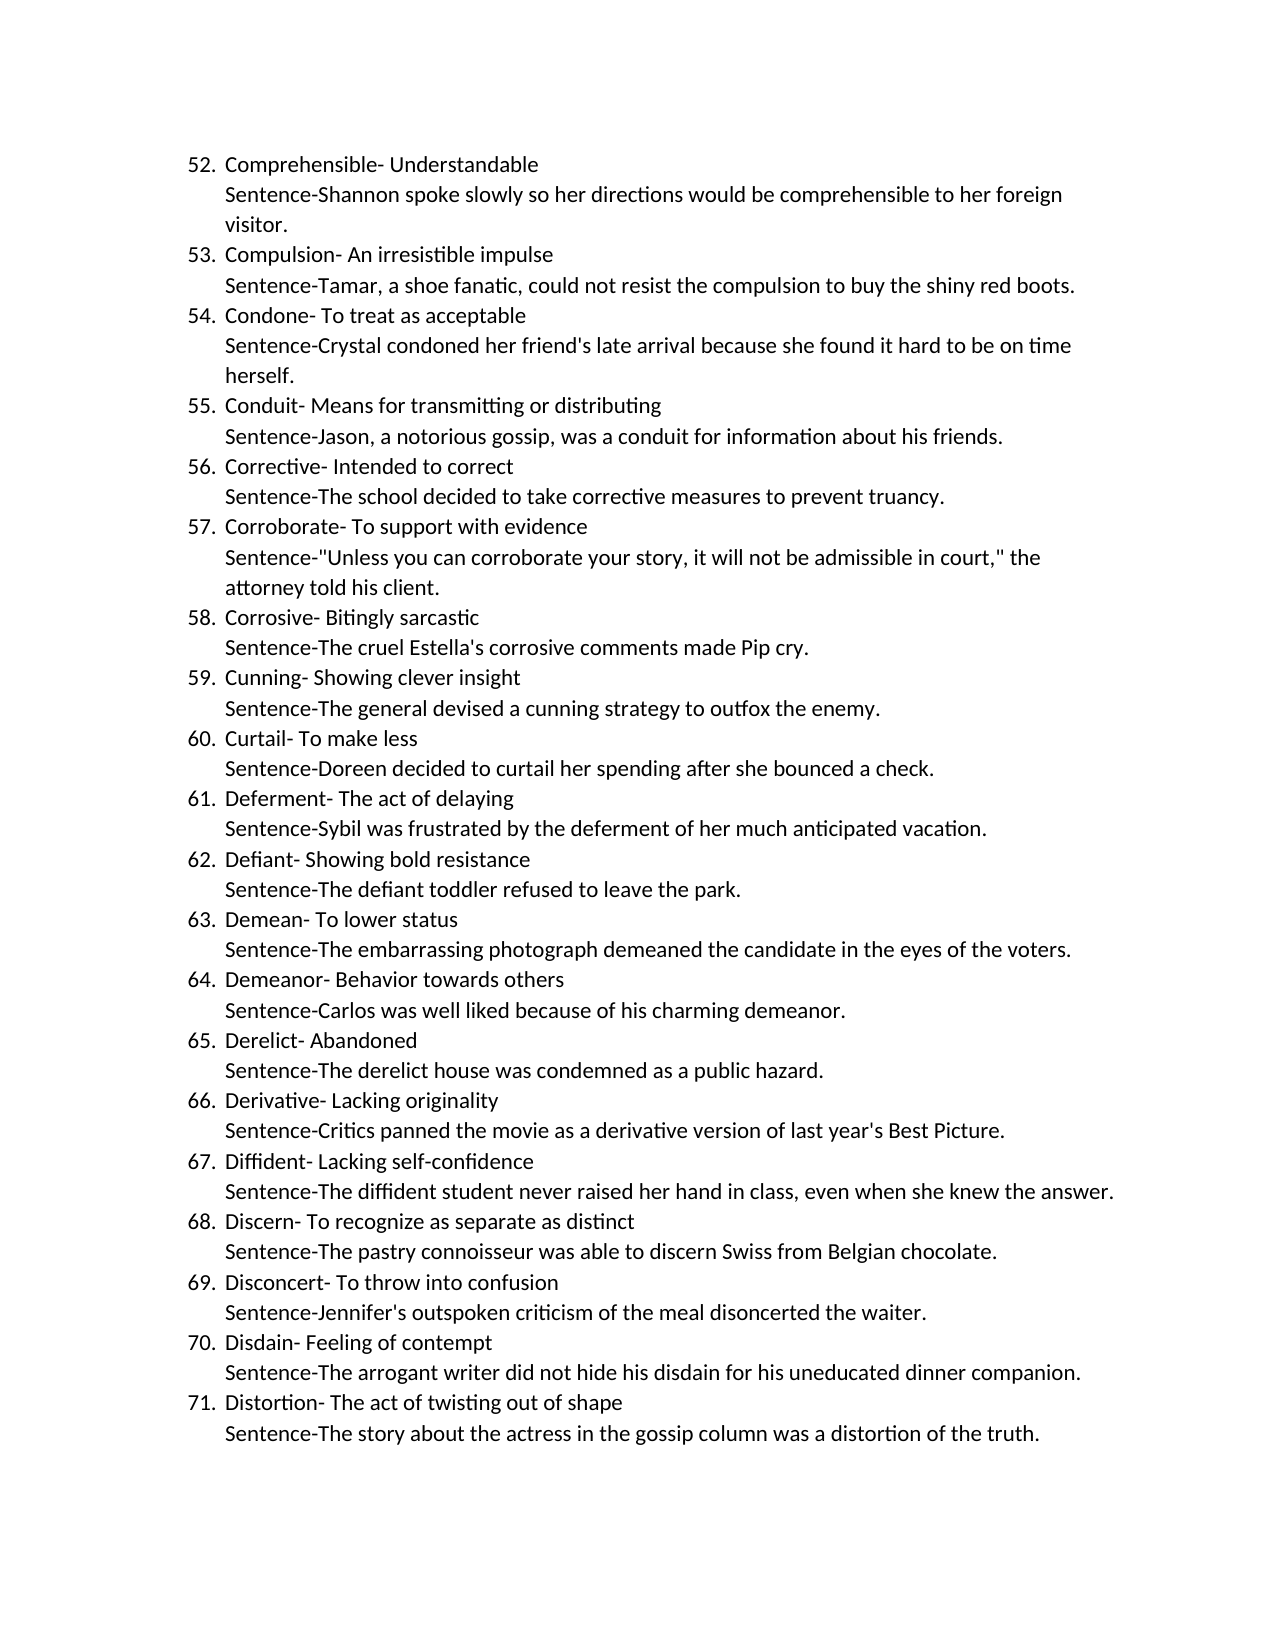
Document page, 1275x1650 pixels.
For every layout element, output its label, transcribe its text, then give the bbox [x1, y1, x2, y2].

list Comprehensible- Understandable Sentence-Shannon spoke slowly so her directions would be comprehensible to her foreign visitor. [187, 150, 1125, 238]
list Disconcert- To throw into confusion Sentence-Jennifer's outspoken criticism of the meal disoncerted the waiter. [187, 1268, 1125, 1326]
list Defiant- Showing bold resistance Sentence-The defiant toddler refused to leave the park. [187, 845, 1125, 903]
list Corroborate- To support with evidence Sentence-"Unless you can corroborate your story, it will not be admissible in court," the attorney told his client. [187, 512, 1125, 601]
list Distortion- The act of twisting out of shape Sentence-The story about the actress in the gossip column was a distortion of the truth. [187, 1388, 1125, 1447]
list Discern- To recognize as separate as distinct Sentence-The pastry connoisseur was able to discern Swiss from Belgian chocolate. [187, 1207, 1125, 1266]
list Corrosive- Bitingly sarcastic Sentence-The cruel Estella's corrosive comments made Pip cry. [187, 603, 1125, 661]
list Diffident- Lacking self-confidence Sentence-The diffident student never raised her hand in class, even when she knew the answer. [187, 1147, 1125, 1205]
list Demean- To lower status Sentence-The embarrassing photograph demeaned the candidate in the eyes of the voters. [187, 905, 1125, 963]
list Curtail- To make less Sentence-Doreen decided to curtail her spending after she bounced a check. [187, 724, 1125, 782]
list Demeanor- Behavior towards others Sentence-Carlos was well liked because of his charming demeanor. [187, 966, 1125, 1024]
list Condone- To treat as acceptable Sentence-Crystal condoned her friend's late arrival because she found it hard to be on time herself. [187, 301, 1125, 389]
list Compulsion- An irresistible impulse Sentence-Tamar, a shoe fanatic, could not resist the compulsion to buy the shiny red boots. [187, 241, 1125, 299]
list Derivative- Lacking originality Sentence-Critics panned the movie as a derivative version of last year's Best Picture. [187, 1086, 1125, 1145]
list Disdain- Feeling of contempt Sentence-The arrogant writer did not hide his disdain for his uneducated dinner companion. [187, 1328, 1125, 1386]
list Derelict- Abandoned Sentence-The derelict house was condemned as a public hazard. [187, 1026, 1125, 1084]
list Cunning- Showing clever insight Sentence-The general devised a cunning strategy to outfox the enemy. [187, 663, 1125, 722]
list Deferment- The act of delaying Sentence-Sybil was frustrated by the deferment of her much anticipated vacation. [187, 784, 1125, 843]
list Conduit- Means for transmitting or distributing Sentence-Jason, a notorious gossip, was a conduit for information about his friends. [187, 392, 1125, 450]
list Corrective- Intended to correct Sentence-The school decided to take corrective measures to prevent truancy. [187, 452, 1125, 510]
